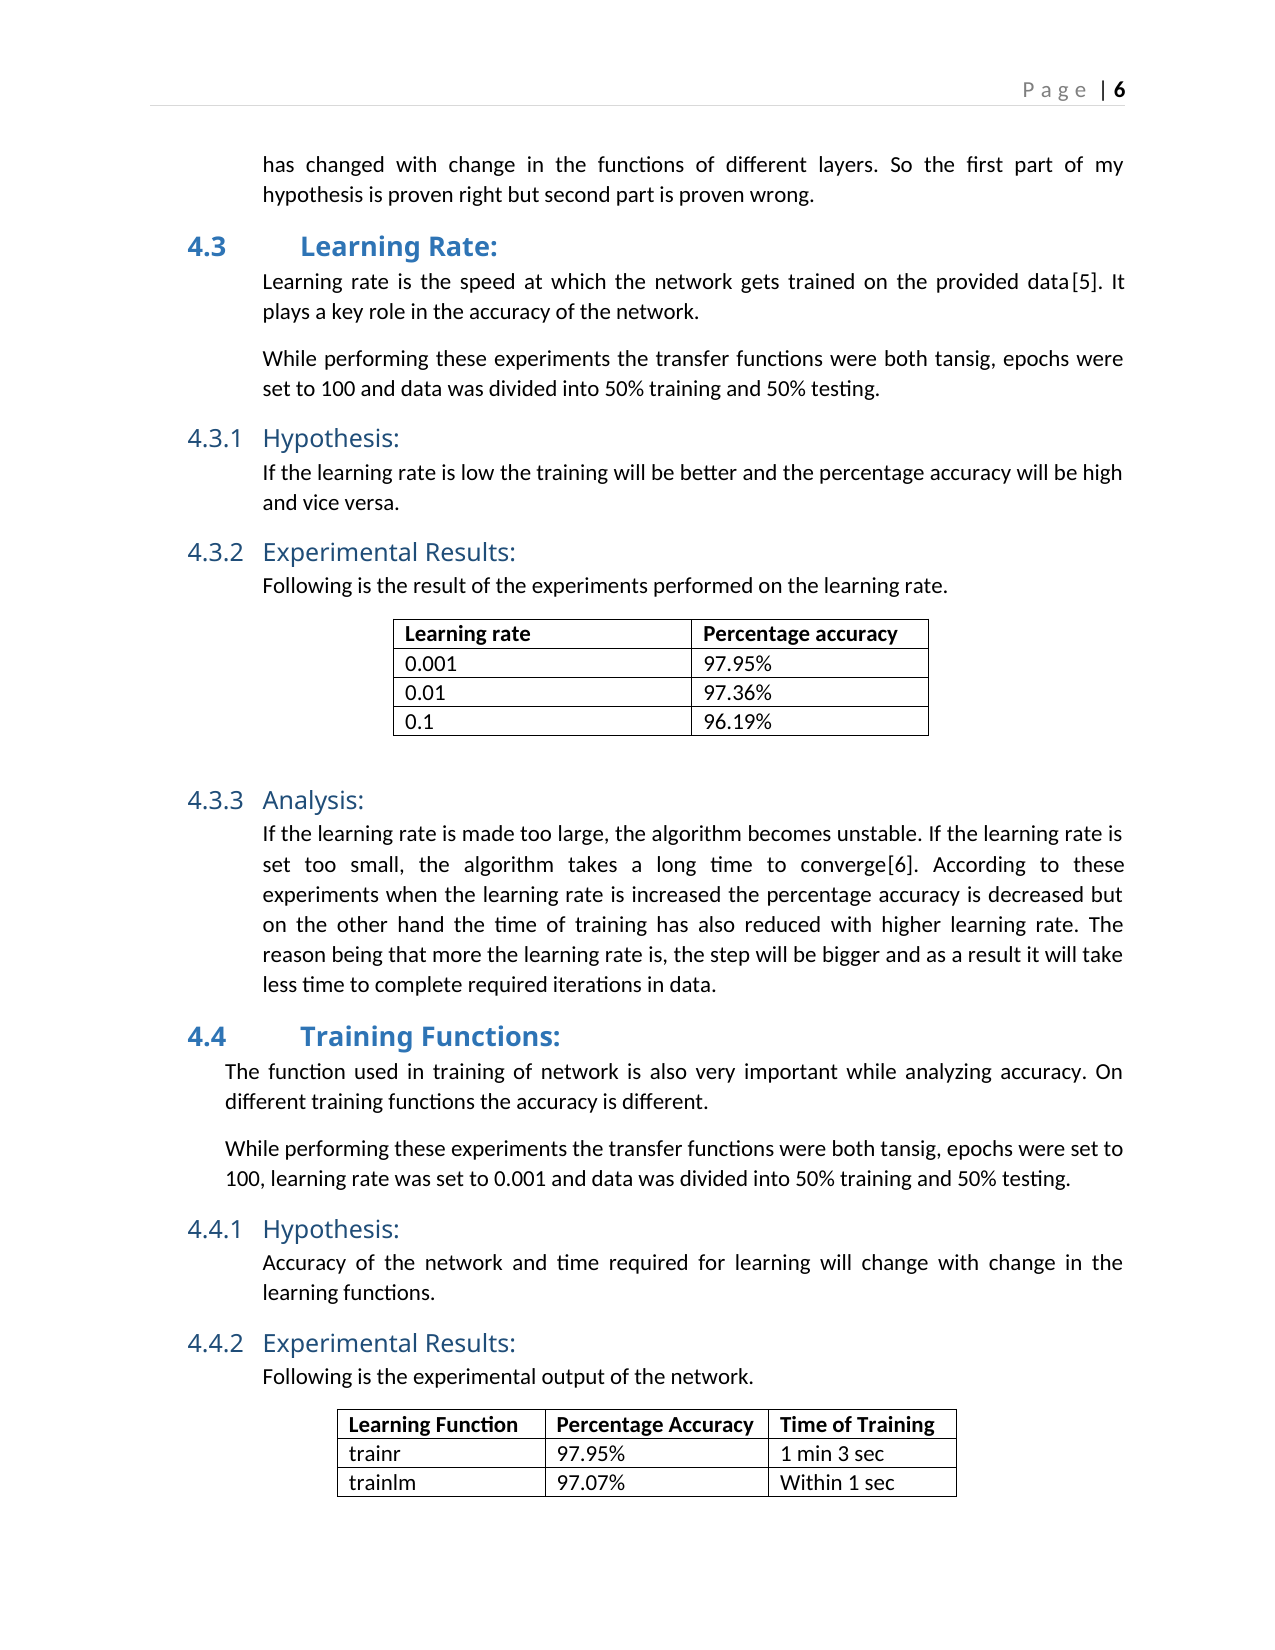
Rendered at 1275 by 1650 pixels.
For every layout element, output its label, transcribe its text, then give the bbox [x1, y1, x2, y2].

table_header Percentage Accuracy [546, 1410, 768, 1438]
table_cell 97.07% [546, 1468, 768, 1496]
table_cell 1 min 3 sec [769, 1439, 956, 1467]
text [262, 150, 1125, 208]
subtitle Training Functions: [187, 1017, 1125, 1054]
subtitle Hypothesis: [187, 1211, 1125, 1245]
table_cell 96.19% [692, 707, 928, 735]
text Following is the experimental output of the network. [262, 1362, 1125, 1390]
table_header Percentage accuracy [692, 620, 928, 648]
table_cell 0.001 [394, 649, 691, 677]
table_cell 0.1 [394, 707, 691, 735]
text Following is the result of the experiments performed on the learning rate. [262, 572, 1125, 600]
table_cell 97.36% [692, 678, 928, 706]
subtitle Hypothesis: [187, 421, 1125, 455]
table_cell 0.01 [394, 678, 691, 706]
table_cell 97.95% [692, 649, 928, 677]
subtitle Learning Rate: [187, 227, 1125, 264]
subtitle Experimental Results: [187, 535, 1125, 569]
text The function used in training of network is also very important while analyzing accuracy. On different training functions the accuracy is different. [225, 1057, 1125, 1115]
table_cell trainr [338, 1439, 545, 1467]
table_header Time of Training [769, 1410, 956, 1438]
table_cell Within 1 sec [769, 1468, 956, 1496]
text Learning rate is the speed at which the network gets trained on the provided data[5]. It plays a key role in the accuracy of the network. [262, 267, 1125, 325]
table_header Learning Function [338, 1410, 545, 1438]
subtitle Experimental Results: [187, 1325, 1125, 1359]
subtitle Analysis: [187, 783, 1125, 817]
text If the learning rate is low the training will be better and the percentage accuracy will be high and vice versa. [262, 458, 1125, 516]
table_cell trainlm [338, 1468, 545, 1496]
table_header Learning rate [394, 620, 691, 648]
text Accuracy of the network and time required for learning will change with change in the learning functions. [262, 1248, 1125, 1306]
table_cell 97.95% [546, 1439, 768, 1467]
text If the learning rate is made too large, the algorithm becomes unstable. If the learning rate is set too small, the algorithm takes a long time to converge[6]. According to these experiments when the learning rate is increased the percentage accuracy is decreased but on the other hand the time of training has also reduced with higher learning rate. The reason being that more the learning rate is, the step will be bigger and as a result it will take less time to complete required iterations in data. [262, 819, 1125, 998]
text While performing these experiments the transfer functions were both tansig, epochs were set to 100, learning rate was set to 0.001 and data was divided into 50% training and 50% testing. [225, 1134, 1125, 1192]
text While performing these experiments the transfer functions were both tansig, epochs were set to 100 and data was divided into 50% training and 50% testing. [262, 344, 1125, 402]
